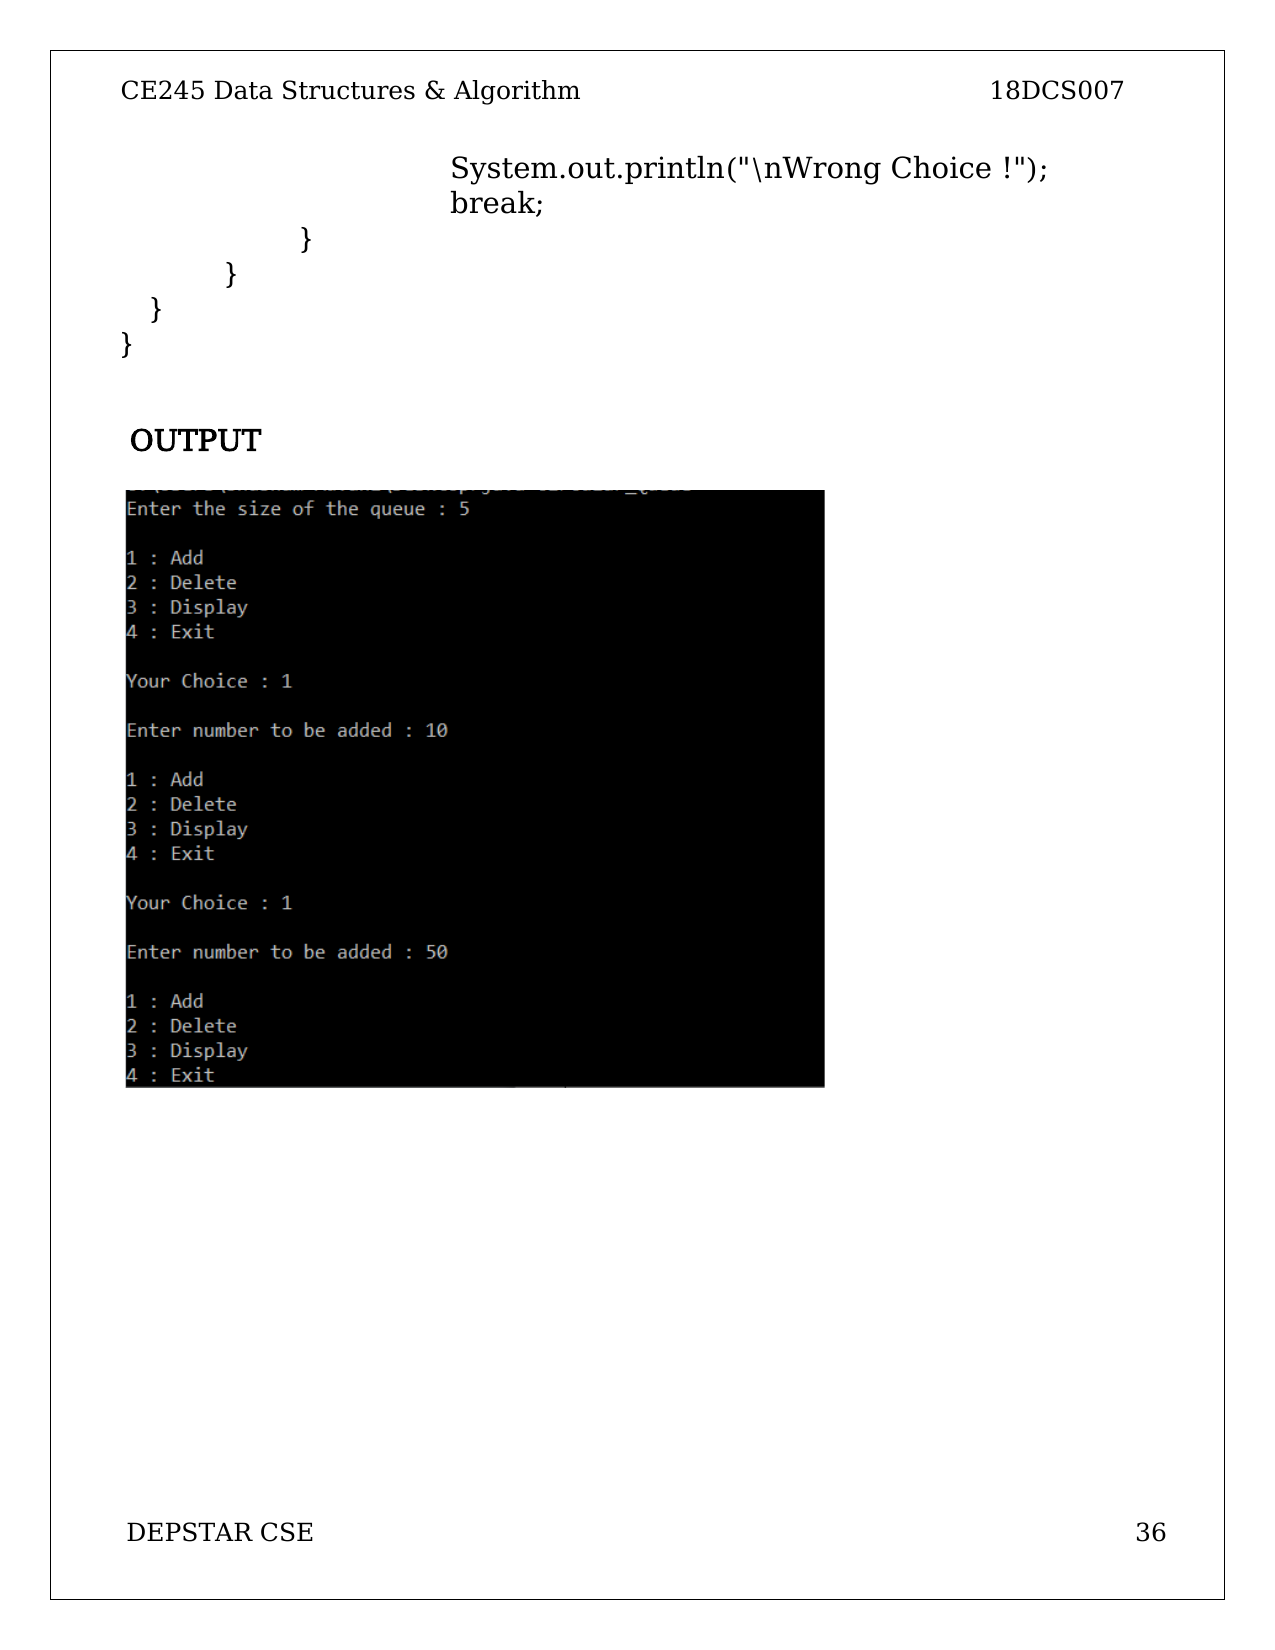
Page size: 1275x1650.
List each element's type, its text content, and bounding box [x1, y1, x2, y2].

text OUTPUT [120, 282, 1167, 317]
text } [120, 150, 1167, 185]
text } [120, 185, 1167, 220]
picture [125, 350, 825, 948]
